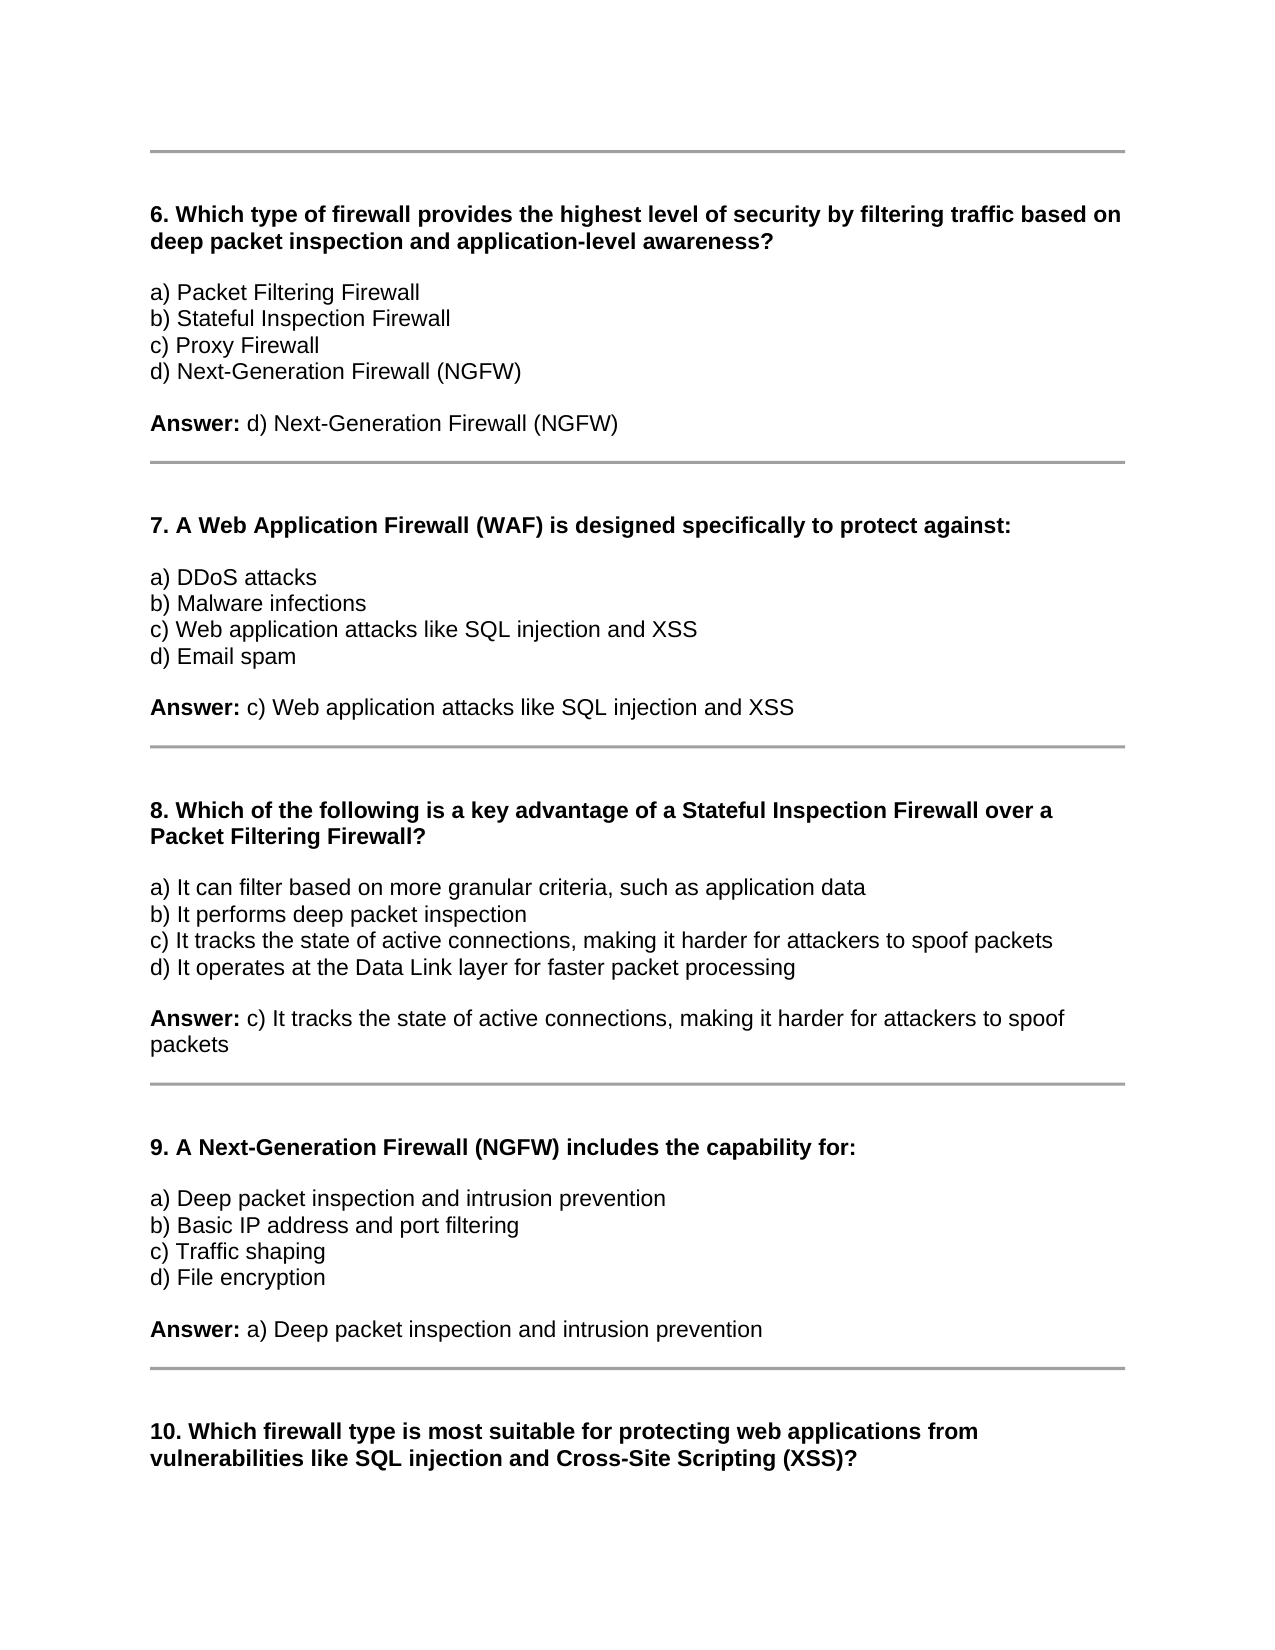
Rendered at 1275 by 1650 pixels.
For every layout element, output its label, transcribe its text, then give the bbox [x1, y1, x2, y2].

subtitle 6. Which type of firewall provides the highest level of security by filtering traffic based on deep packet inspection and application-level awareness? [150, 201, 1125, 254]
subtitle 10. Which firewall type is most suitable for protecting web applications from vulnerabilities like SQL injection and Cross-Site Scripting (XSS)? [150, 1418, 1125, 1471]
text Answer: c) It tracks the state of active connections, making it harder for attackers to spoof packets [150, 1005, 1125, 1057]
subtitle 8. Which of the following is a key advantage of a Stateful Inspection Firewall over a Packet Filtering Firewall? [150, 797, 1125, 849]
text a) Deep packet inspection and intrusion prevention b) Basic IP address and port filtering c) Traffic shaping d) File encryption [150, 1185, 1125, 1291]
text Answer: a) Deep packet inspection and intrusion prevention [150, 1316, 1125, 1342]
subtitle 9. A Next-Generation Firewall (NGFW) includes the capability for: [150, 1134, 1125, 1160]
text a) DDoS attacks b) Malware infections c) Web application attacks like SQL injection and XSS d) Email spam [150, 563, 1125, 669]
text Answer: d) Next-Generation Firewall (NGFW) [150, 409, 1125, 436]
text Answer: c) Web application attacks like SQL injection and XSS [150, 694, 1125, 720]
text a) Packet Filtering Firewall b) Stateful Inspection Firewall c) Proxy Firewall d) Next-Generation Firewall (NGFW) [150, 279, 1125, 384]
text a) It can filter based on more granular criteria, such as application data b) It performs deep packet inspection c) It tracks the state of active connections, making it harder for attackers to spoof packets d) It operates at the Data Link layer for faster packet processing [150, 874, 1125, 980]
subtitle 7. A Web Application Firewall (WAF) is designed specifically to protect against: [150, 512, 1125, 538]
